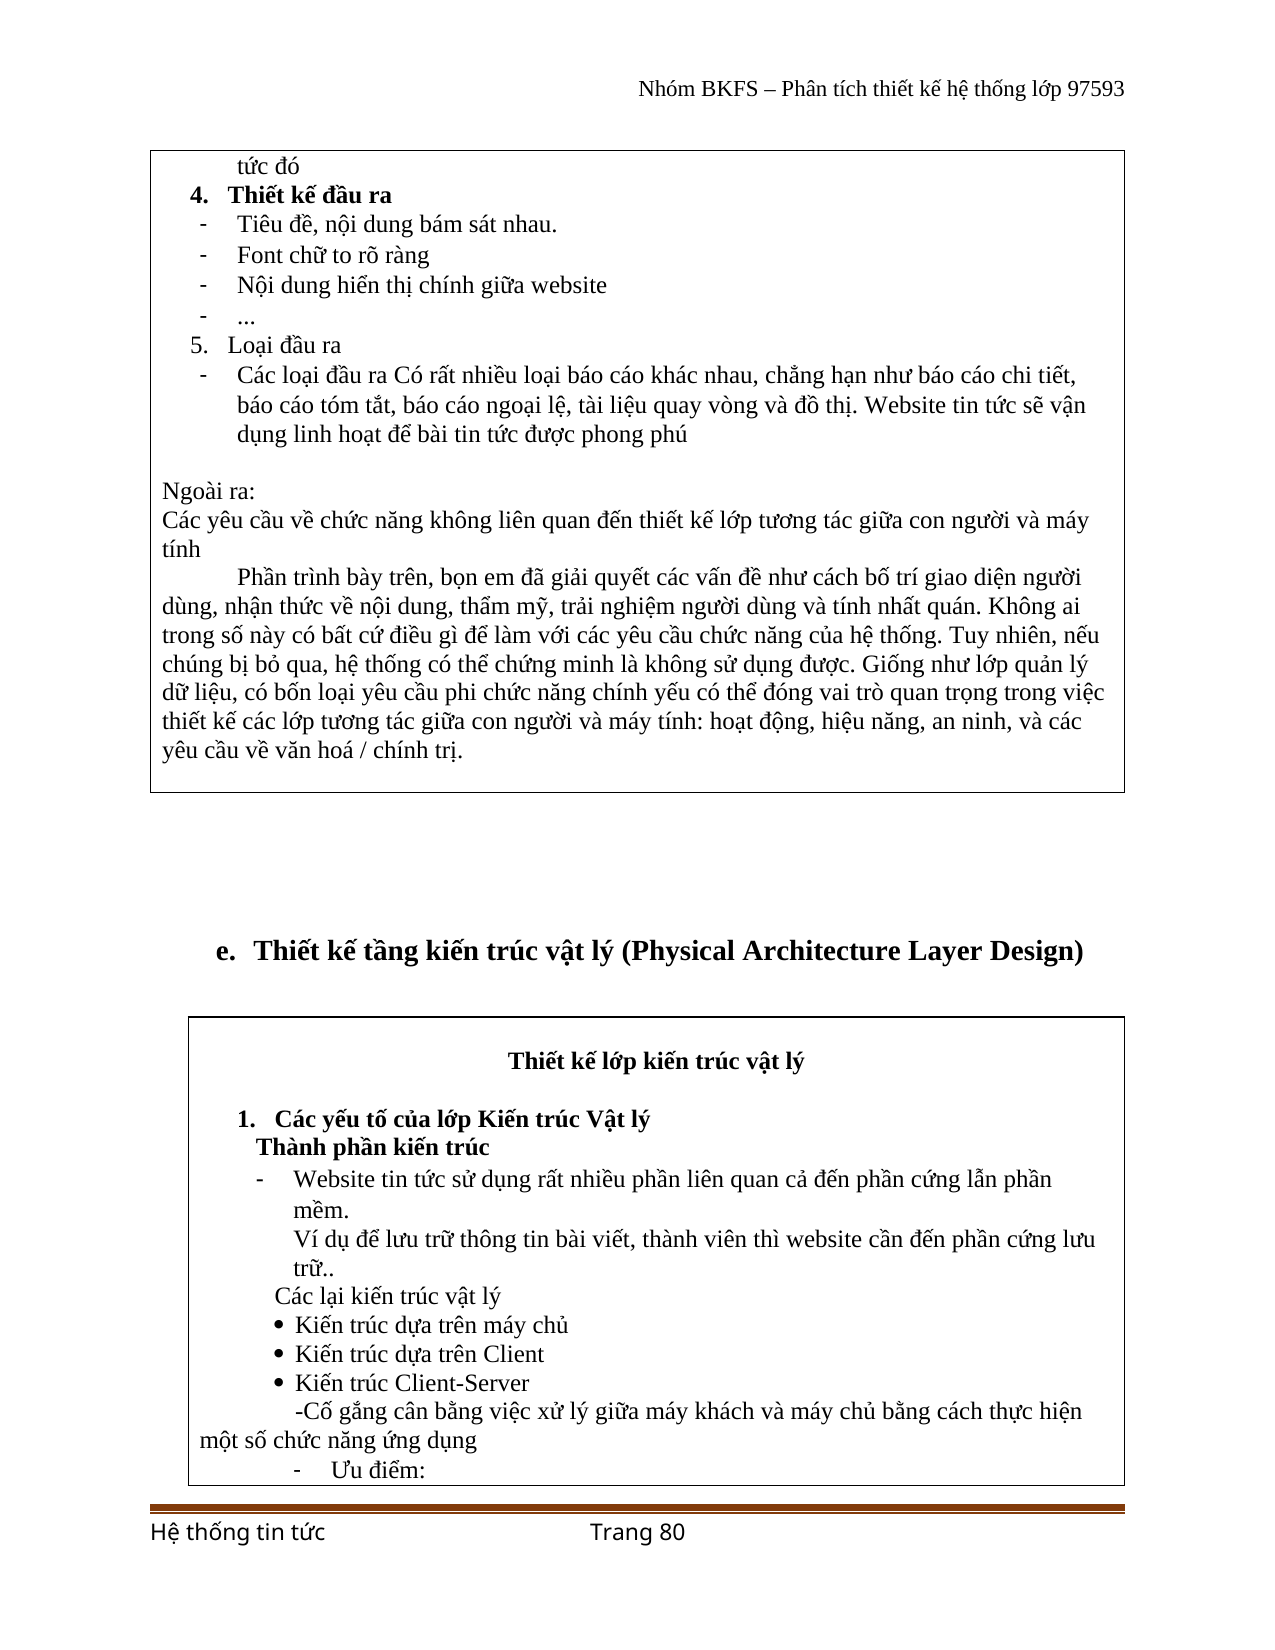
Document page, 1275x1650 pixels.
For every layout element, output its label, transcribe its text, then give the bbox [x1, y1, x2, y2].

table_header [151, 151, 1124, 792]
subtitle Thiết kế tầng kiến trúc vật lý (Physical Architecture Layer Design) [216, 933, 1125, 967]
